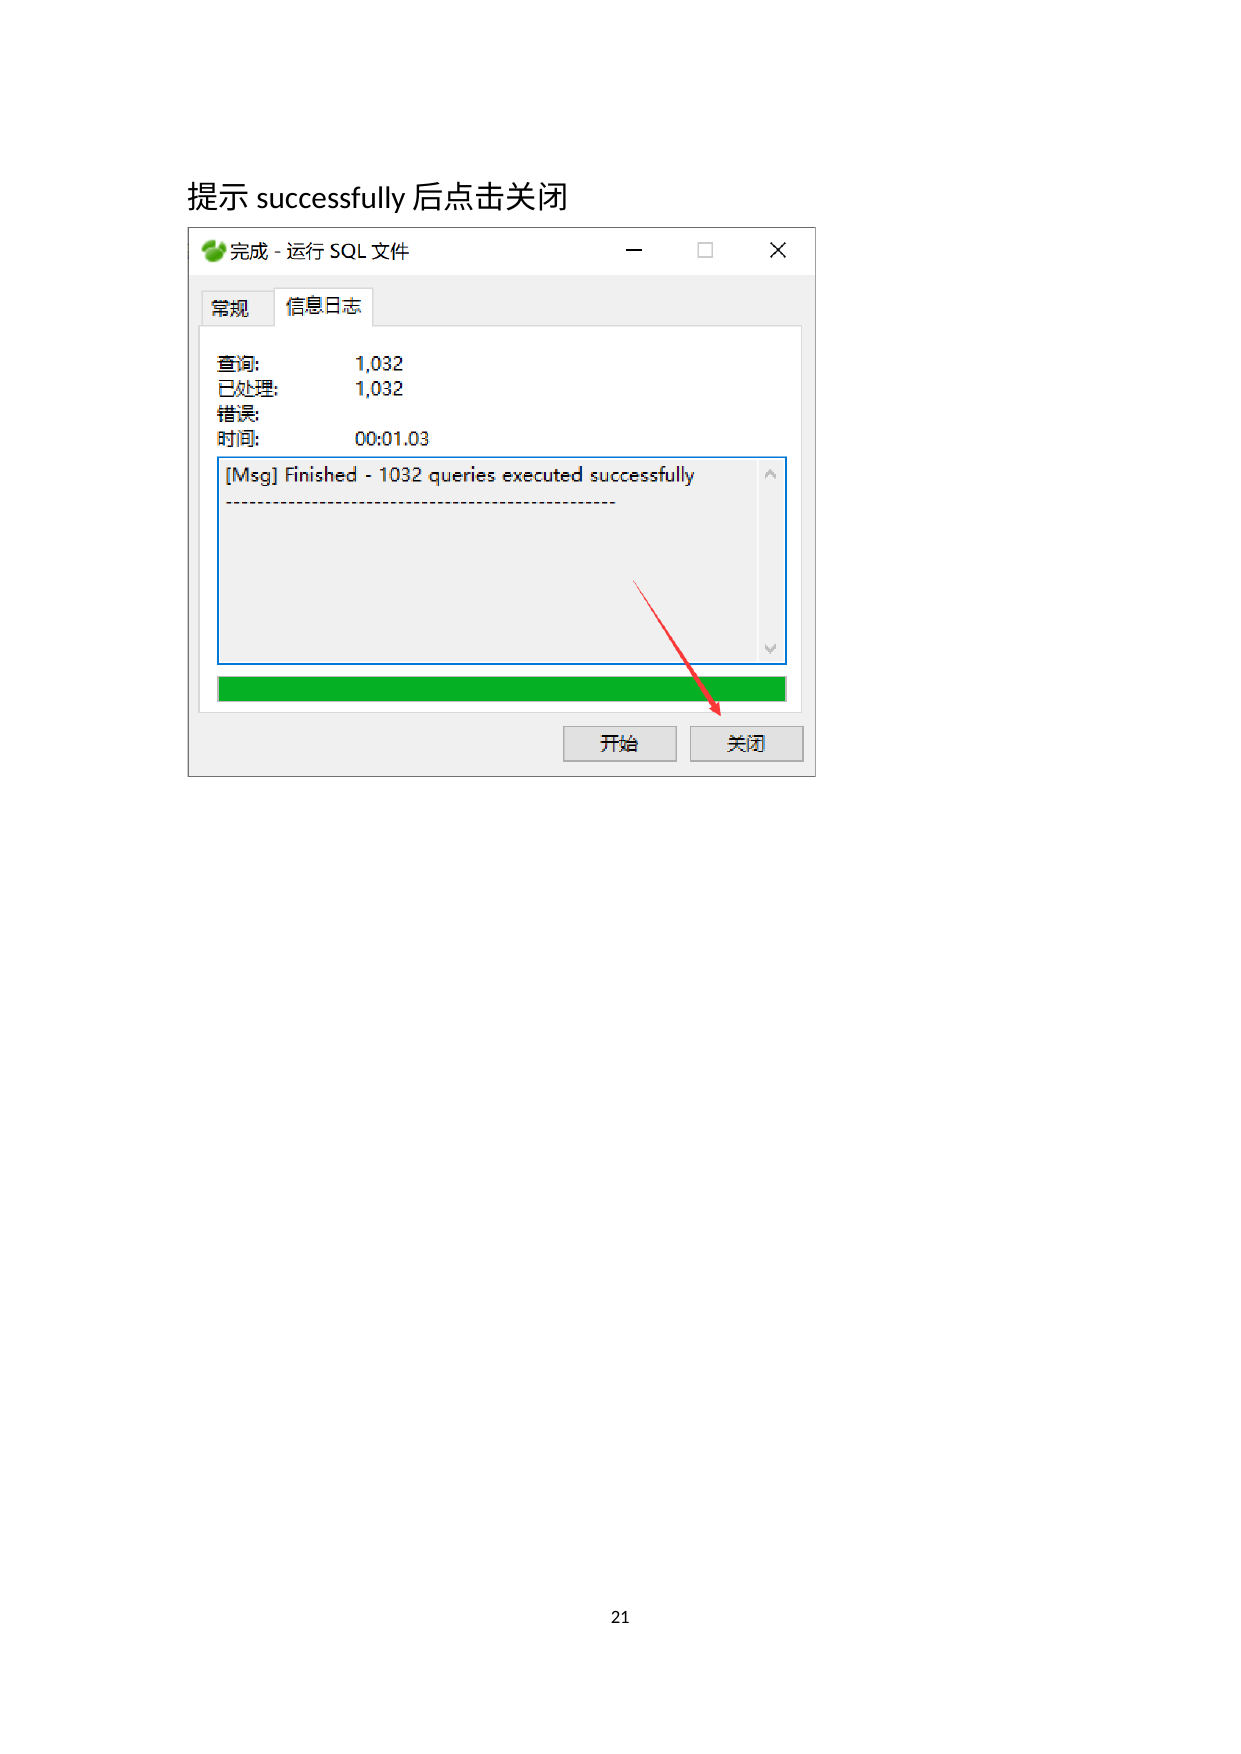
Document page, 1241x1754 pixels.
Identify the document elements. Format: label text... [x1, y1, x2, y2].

text 提示successfully后点击关闭 [187, 162, 1053, 227]
picture [187, 227, 816, 777]
